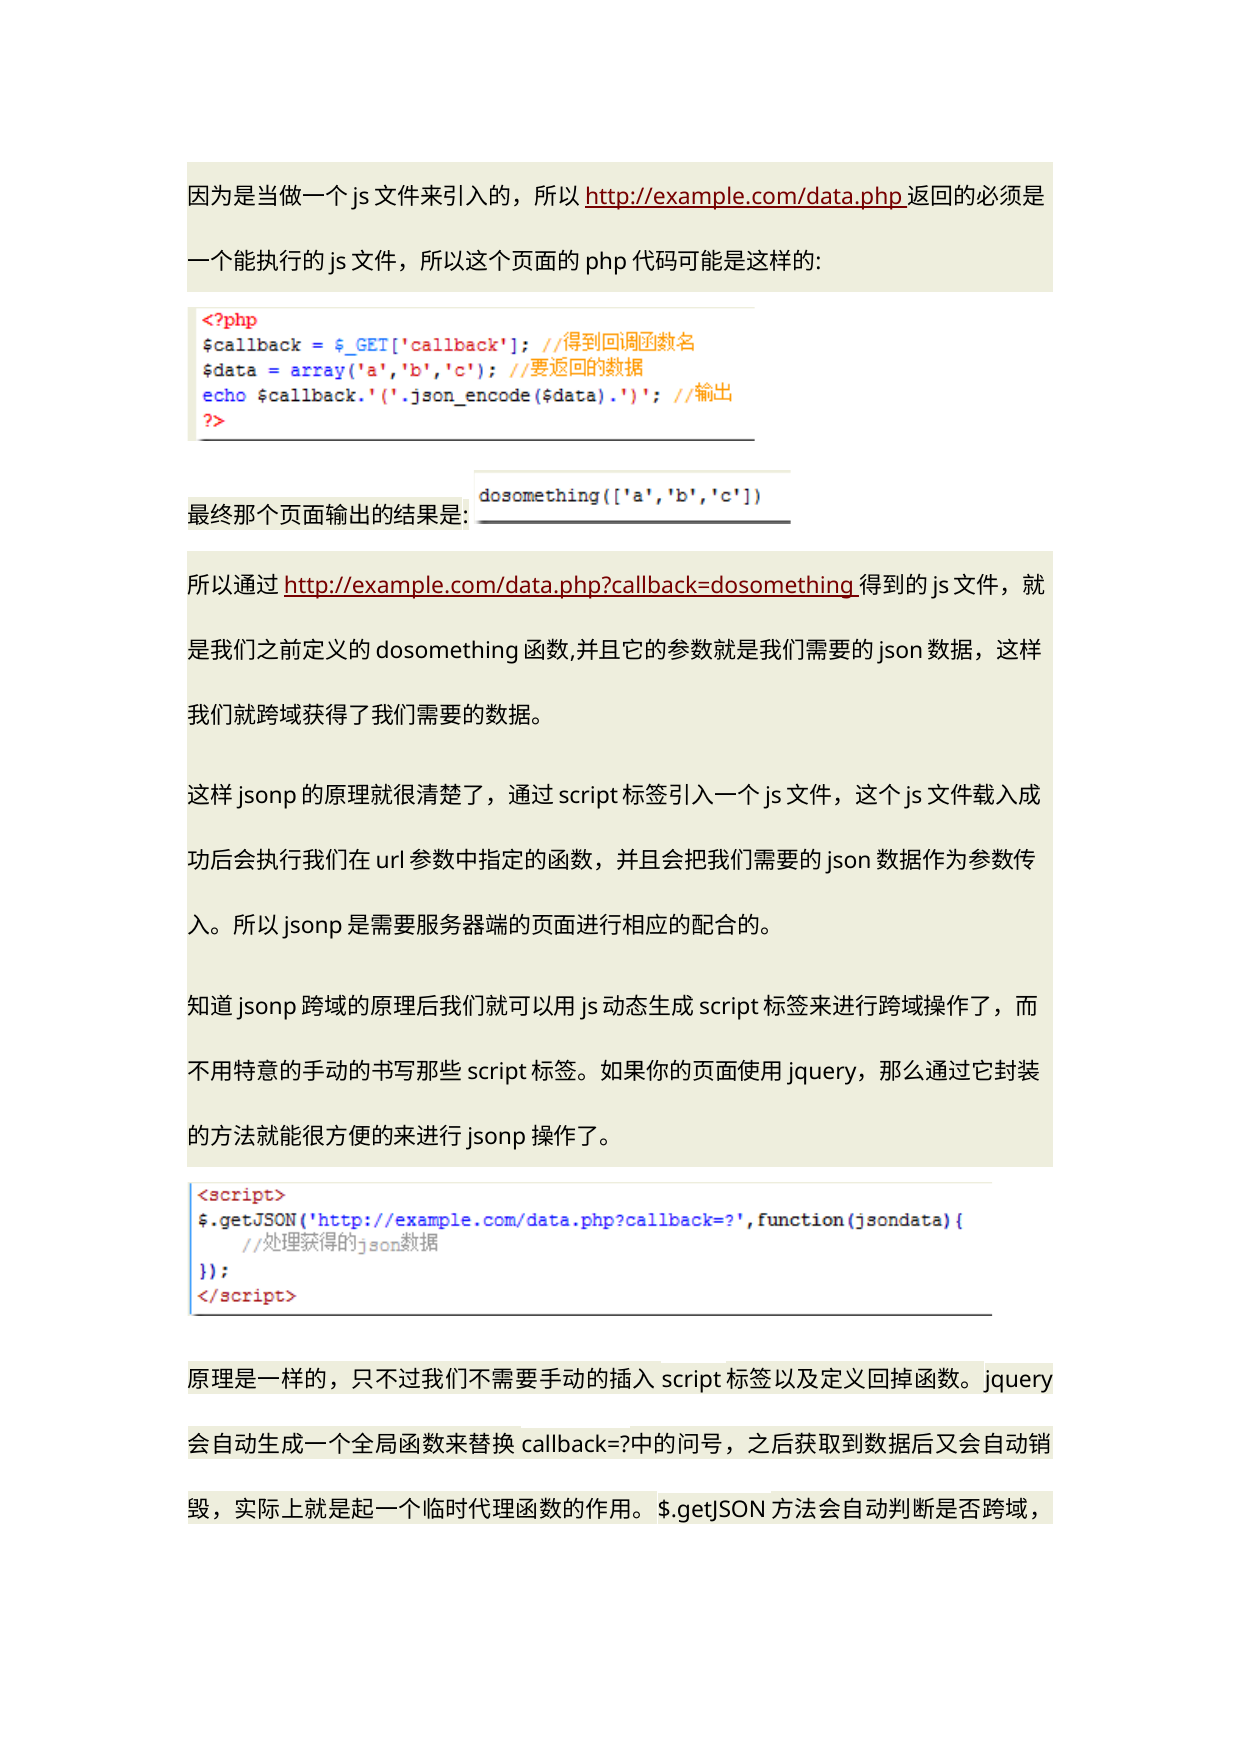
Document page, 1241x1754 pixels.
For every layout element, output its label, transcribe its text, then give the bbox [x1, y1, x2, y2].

text 所以通过http://example.com/data.php?callback=dosomething得到的js文件，就是我们之前定义的dosomething函数,并且它的参数就是我们需要的json数据，这样我们就跨域获得了我们需要的数据。 [187, 551, 1053, 746]
text 因为是当做一个js文件来引入的，所以http://example.com/data.php返回的必须是一个能执行的js文件，所以这个页面的php代码可能是这样的: [187, 162, 1053, 292]
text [187, 1345, 1053, 1540]
picture [187, 1182, 993, 1316]
text 知道jsonp跨域的原理后我们就可以用js动态生成script标签来进行跨域操作了，而不用特意的手动的书写那些script标签。如果你的页面使用jquery，那么通过它封装的方法就能很方便的来进行jsonp操作了。 [187, 972, 1053, 1167]
picture [187, 307, 755, 441]
picture [473, 470, 791, 524]
text 这样jsonp的原理就很清楚了，通过script标签引入一个js文件，这个js文件载入成功后会执行我们在url参数中指定的函数，并且会把我们需要的json数据作为参数传入。所以jsonp是需要服务器端的页面进行相应的配合的。 [187, 761, 1053, 956]
